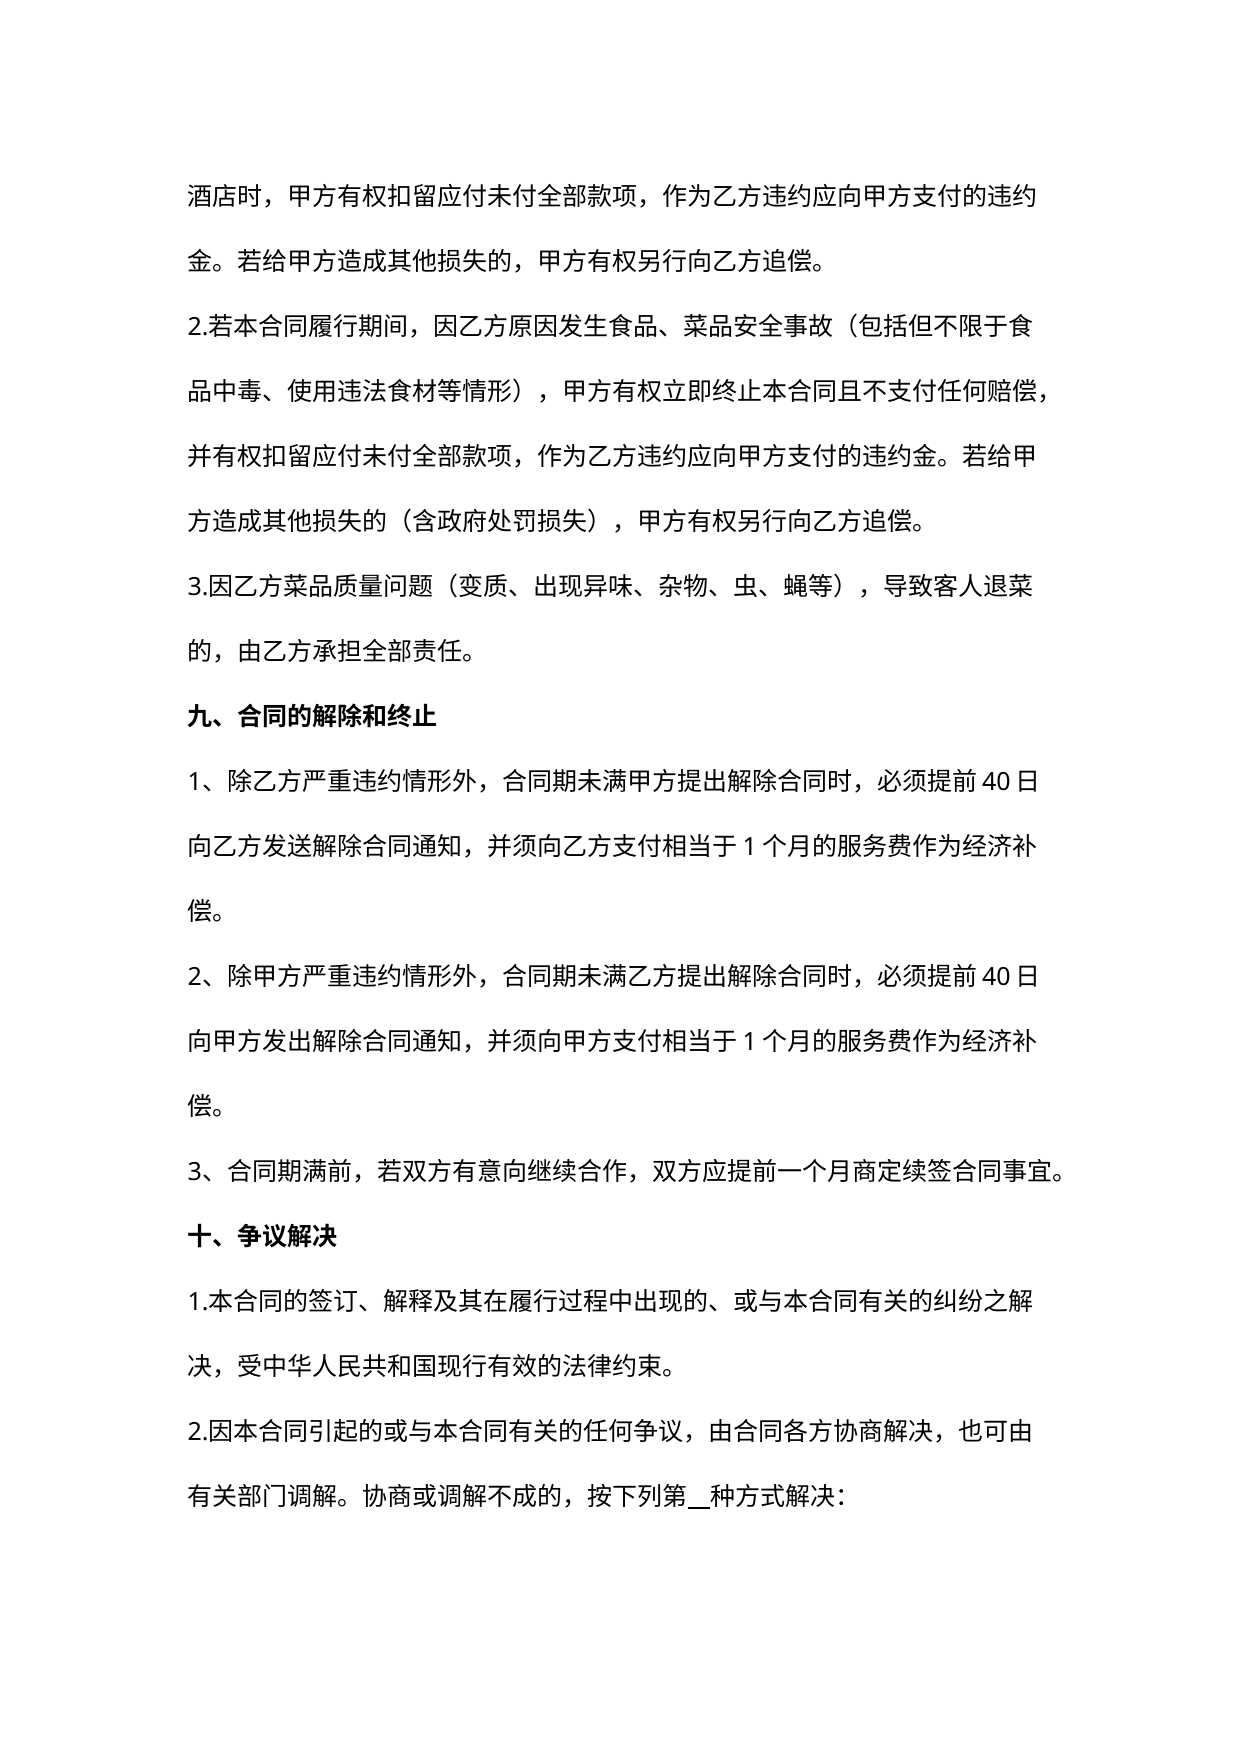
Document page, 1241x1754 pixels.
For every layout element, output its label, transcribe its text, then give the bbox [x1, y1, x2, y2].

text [187, 162, 1053, 292]
text 2.因本合同引起的或与本合同有关的任何争议，由合同各方协商解决，也可由有关部门调解。协商或调解不成的，按下列第 种方式解决： [187, 1397, 1053, 1527]
text 2、除甲方严重违约情形外，合同期未满乙方提出解除合同时，必须提前40日向甲方发出解除合同通知，并须向甲方支付相当于1个月的服务费作为经济补偿。 [187, 942, 1053, 1137]
text 1、除乙方严重违约情形外，合同期未满甲方提出解除合同时，必须提前40日向乙方发送解除合同通知，并须向乙方支付相当于1个月的服务费作为经济补偿。 [187, 747, 1053, 942]
text 1.本合同的签订、解释及其在履行过程中出现的、或与本合同有关的纠纷之解决，受中华人民共和国现行有效的法律约束。 [187, 1267, 1053, 1397]
subtitle 九、合同的解除和终止 [187, 682, 1053, 747]
subtitle 十、争议解决 [187, 1202, 1053, 1267]
text 3、合同期满前，若双方有意向继续合作，双方应提前一个月商定续签合同事宜。 [187, 1137, 1053, 1202]
text 2.若本合同履行期间，因乙方原因发生食品、菜品安全事故（包括但不限于食品中毒、使用违法食材等情形），甲方有权立即终止本合同且不支付任何赔偿，并有权扣留应付未付全部款项，作为乙方违约应向甲方支付的违约金。若给甲方造成其他损失的（含政府处罚损失），甲方有权另行向乙方追偿。 [187, 292, 1053, 552]
text 3.因乙方菜品质量问题（变质、出现异味、杂物、虫、蝇等），导致客人退菜的，由乙方承担全部责任。 [187, 552, 1053, 682]
